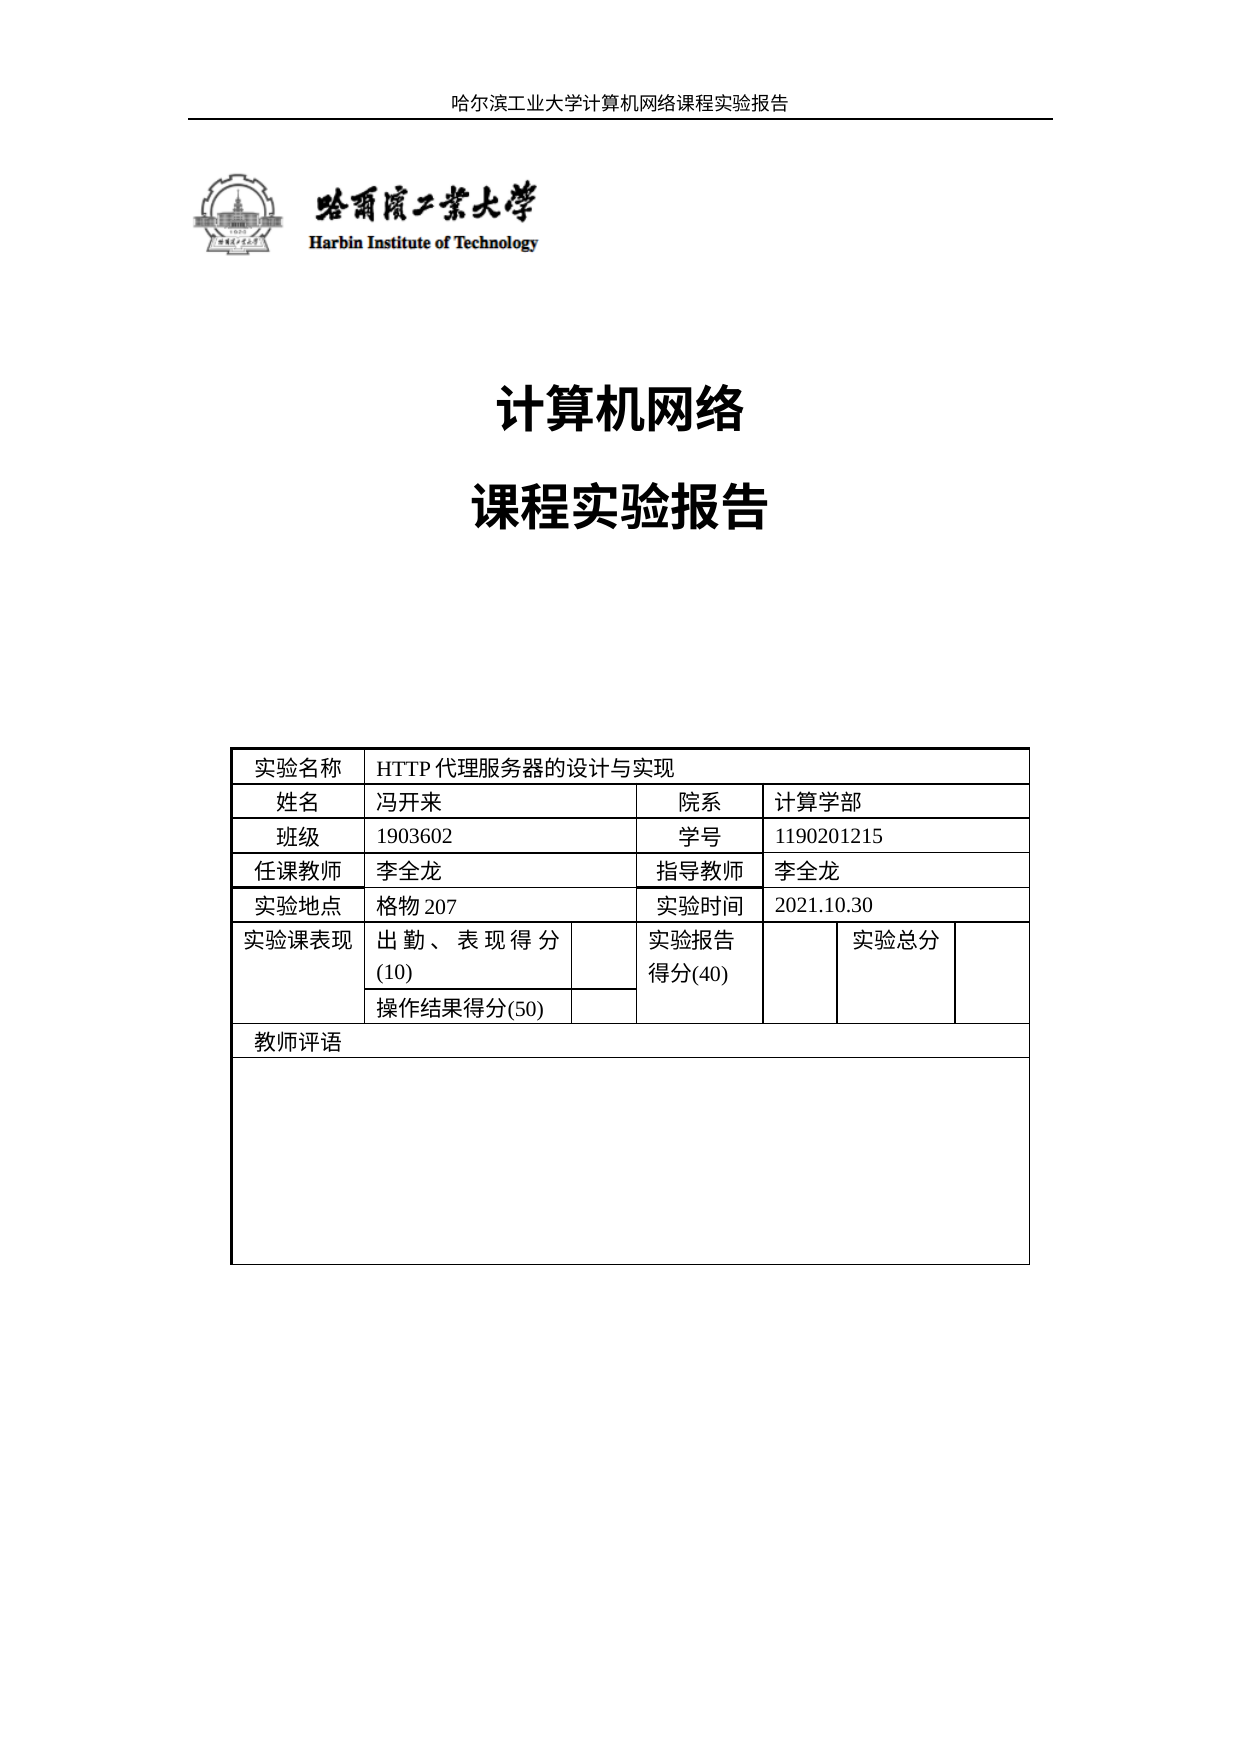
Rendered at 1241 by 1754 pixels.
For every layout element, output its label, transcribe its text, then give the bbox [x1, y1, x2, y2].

text 计算机网络 [187, 357, 1053, 454]
table_cell [956, 923, 1029, 1023]
table_cell 院系 [637, 785, 762, 817]
table_cell 冯开来 [365, 785, 636, 817]
table_cell 李全龙 [365, 854, 636, 886]
table_cell 1903602 [365, 819, 636, 852]
table_cell 计算学部 [764, 785, 1029, 817]
table_cell 格物207 [365, 888, 636, 921]
table_cell [764, 923, 836, 1023]
table_cell 任课教师 [233, 854, 364, 886]
table_header 实验名称 [233, 750, 364, 783]
table_cell 1190201215 [764, 819, 1029, 852]
table_cell 实验地点 [233, 889, 364, 921]
table_cell 教师评语 [233, 1024, 1029, 1057]
table_cell 2021.10.30 [764, 888, 1029, 921]
table_cell 姓名 [233, 785, 364, 817]
table_cell 操作结果得分(50) [365, 990, 571, 1023]
picture [187, 163, 550, 258]
table_cell 实验总分 [838, 923, 954, 1023]
table_cell 李全龙 [764, 853, 1029, 886]
table_cell [233, 1058, 1029, 1264]
table_cell [572, 990, 636, 1023]
table_cell [572, 923, 636, 988]
table_cell 学号 [637, 819, 762, 852]
table_cell 班级 [233, 819, 364, 852]
text 课程实验报告 [187, 454, 1053, 552]
table_cell 出勤、表现得分(10) [365, 923, 571, 988]
table_cell 指导教师 [637, 854, 762, 886]
table_cell 实验报告 得分(40) [637, 923, 762, 1023]
table_header HTTP代理服务器的设计与实现 [365, 750, 1029, 783]
table_cell 实验时间 [637, 889, 762, 921]
table_cell 实验课表现 [233, 923, 364, 1023]
